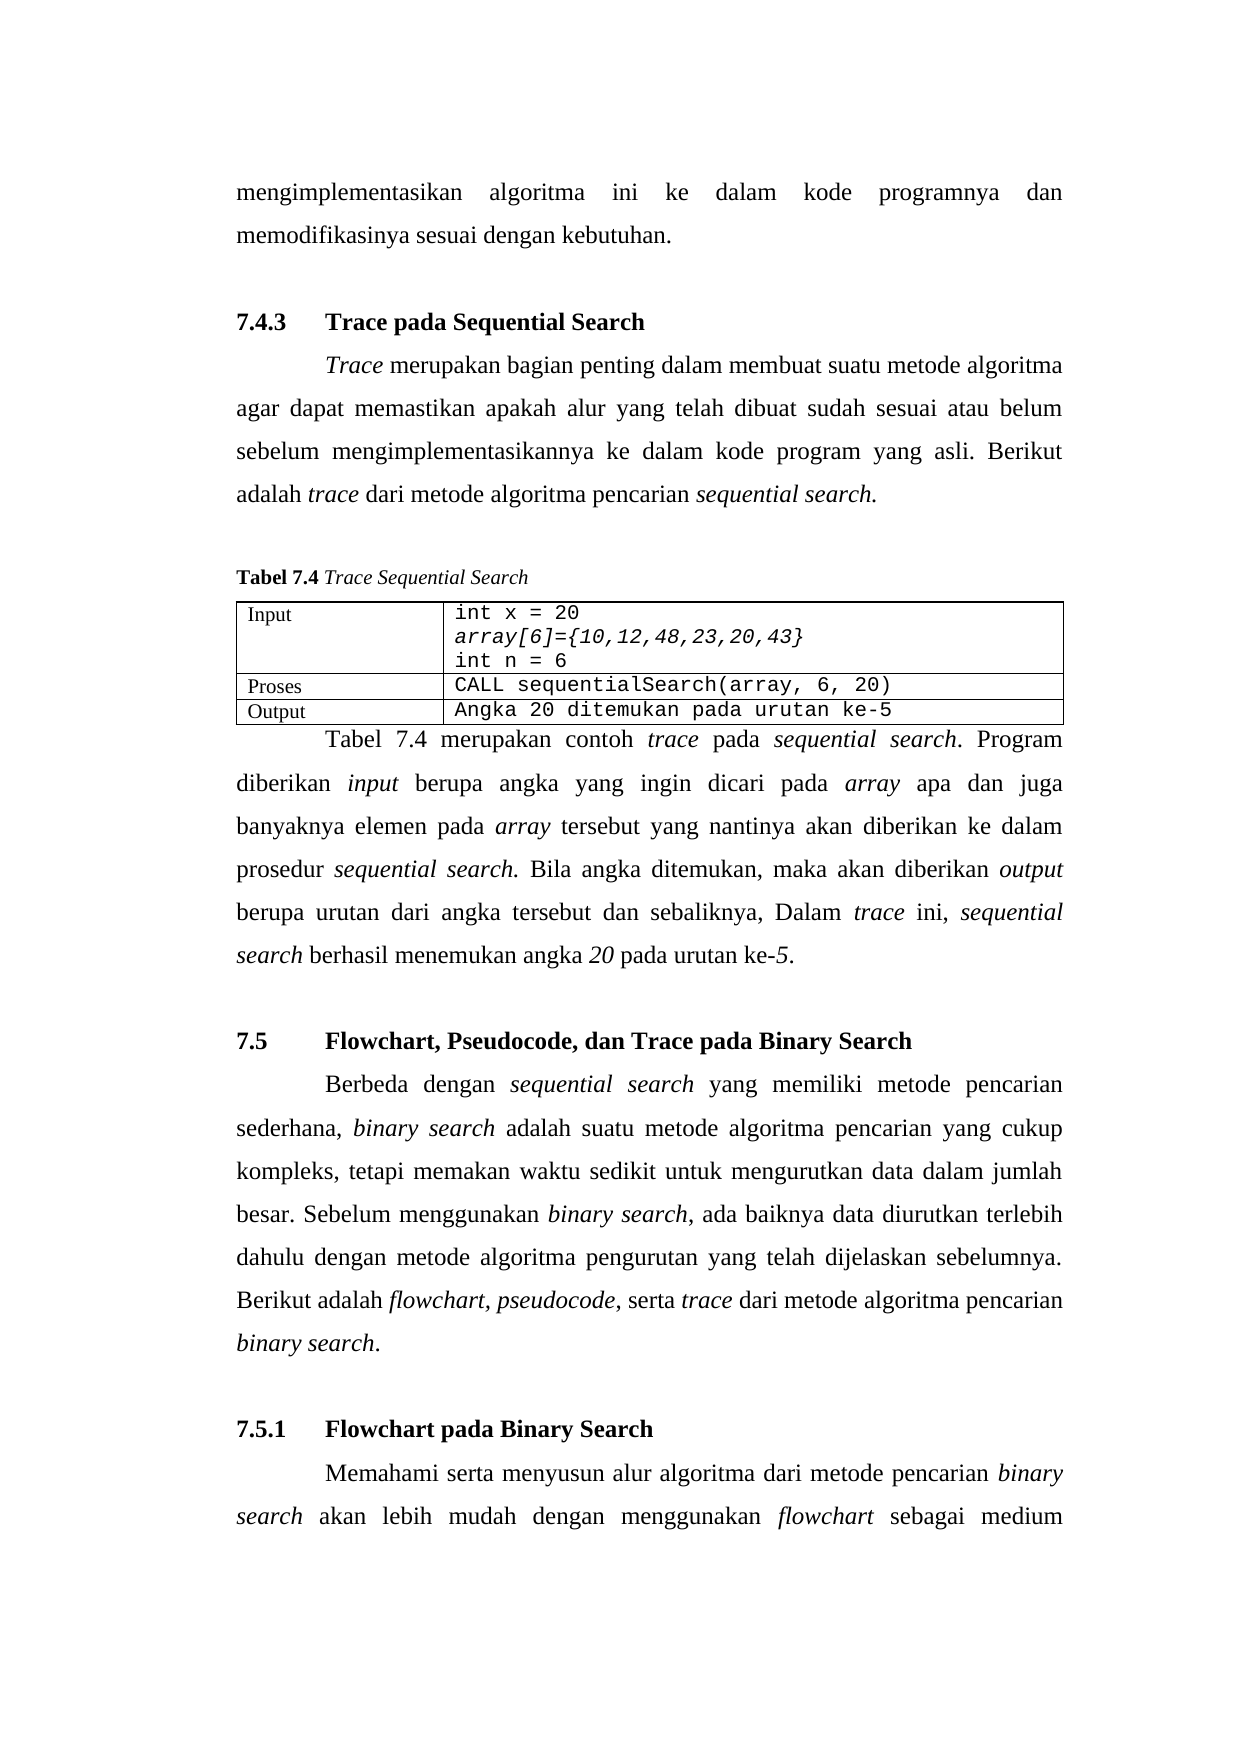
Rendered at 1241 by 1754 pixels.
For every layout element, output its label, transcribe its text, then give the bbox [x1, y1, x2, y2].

text Tabel 7.4 merupakan contoh trace pada sequential search. Program diberikan input berupa angka yang ingin dicari pada array apa dan juga banyaknya elemen pada array tersebut yang nantinya akan diberikan ke dalam prosedur sequential search. Bila angka ditemukan, maka akan diberikan output berupa urutan dari angka tersebut dan sebaliknya, Dalam trace ini, sequential search berhasil menemukan angka 20 pada urutan ke-5. [236, 725, 1063, 969]
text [236, 177, 1063, 249]
text Tabel 7.4 Trace Sequential Search [236, 565, 1063, 589]
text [236, 1458, 1063, 1529]
table_cell Angka 20 ditemukan pada urutan ke-5 [444, 700, 1063, 723]
subtitle Flowchart, Pseudocode, dan Trace pada Binary Search [236, 1026, 1063, 1055]
subtitle Trace pada Sequential Search [236, 307, 1063, 335]
table_cell CALL sequentialSearch(array, 6, 20) [444, 674, 1063, 698]
table_cell Proses [237, 674, 443, 698]
table_cell Output [237, 700, 443, 723]
text Trace merupakan bagian penting dalam membuat suatu metode algoritma agar dapat memastikan apakah alur yang telah dibuat sudah sesuai atau belum sebelum mengimplementasikannya ke dalam kode program yang asli. Berikut adalah trace dari metode algoritma pencarian sequential search. [236, 350, 1063, 508]
table_header int x = 20 array[6]={10,12,48,23,20,43} int n = 6 [444, 603, 1063, 673]
text Berbeda dengan sequential search yang memiliki metode pencarian sederhana, binary search adalah suatu metode algoritma pencarian yang cukup kompleks, tetapi memakan waktu sedikit untuk mengurutkan data dalam jumlah besar. Sebelum menggunakan binary search, ada baiknya data diurutkan terlebih dahulu dengan metode algoritma pengurutan yang telah dijelaskan sebelumnya. Berikut adalah flowchart, pseudocode, serta trace dari metode algoritma pencarian binary search. [236, 1069, 1063, 1357]
table_header Input [237, 603, 443, 673]
subtitle Flowchart pada Binary Search [236, 1414, 1063, 1443]
